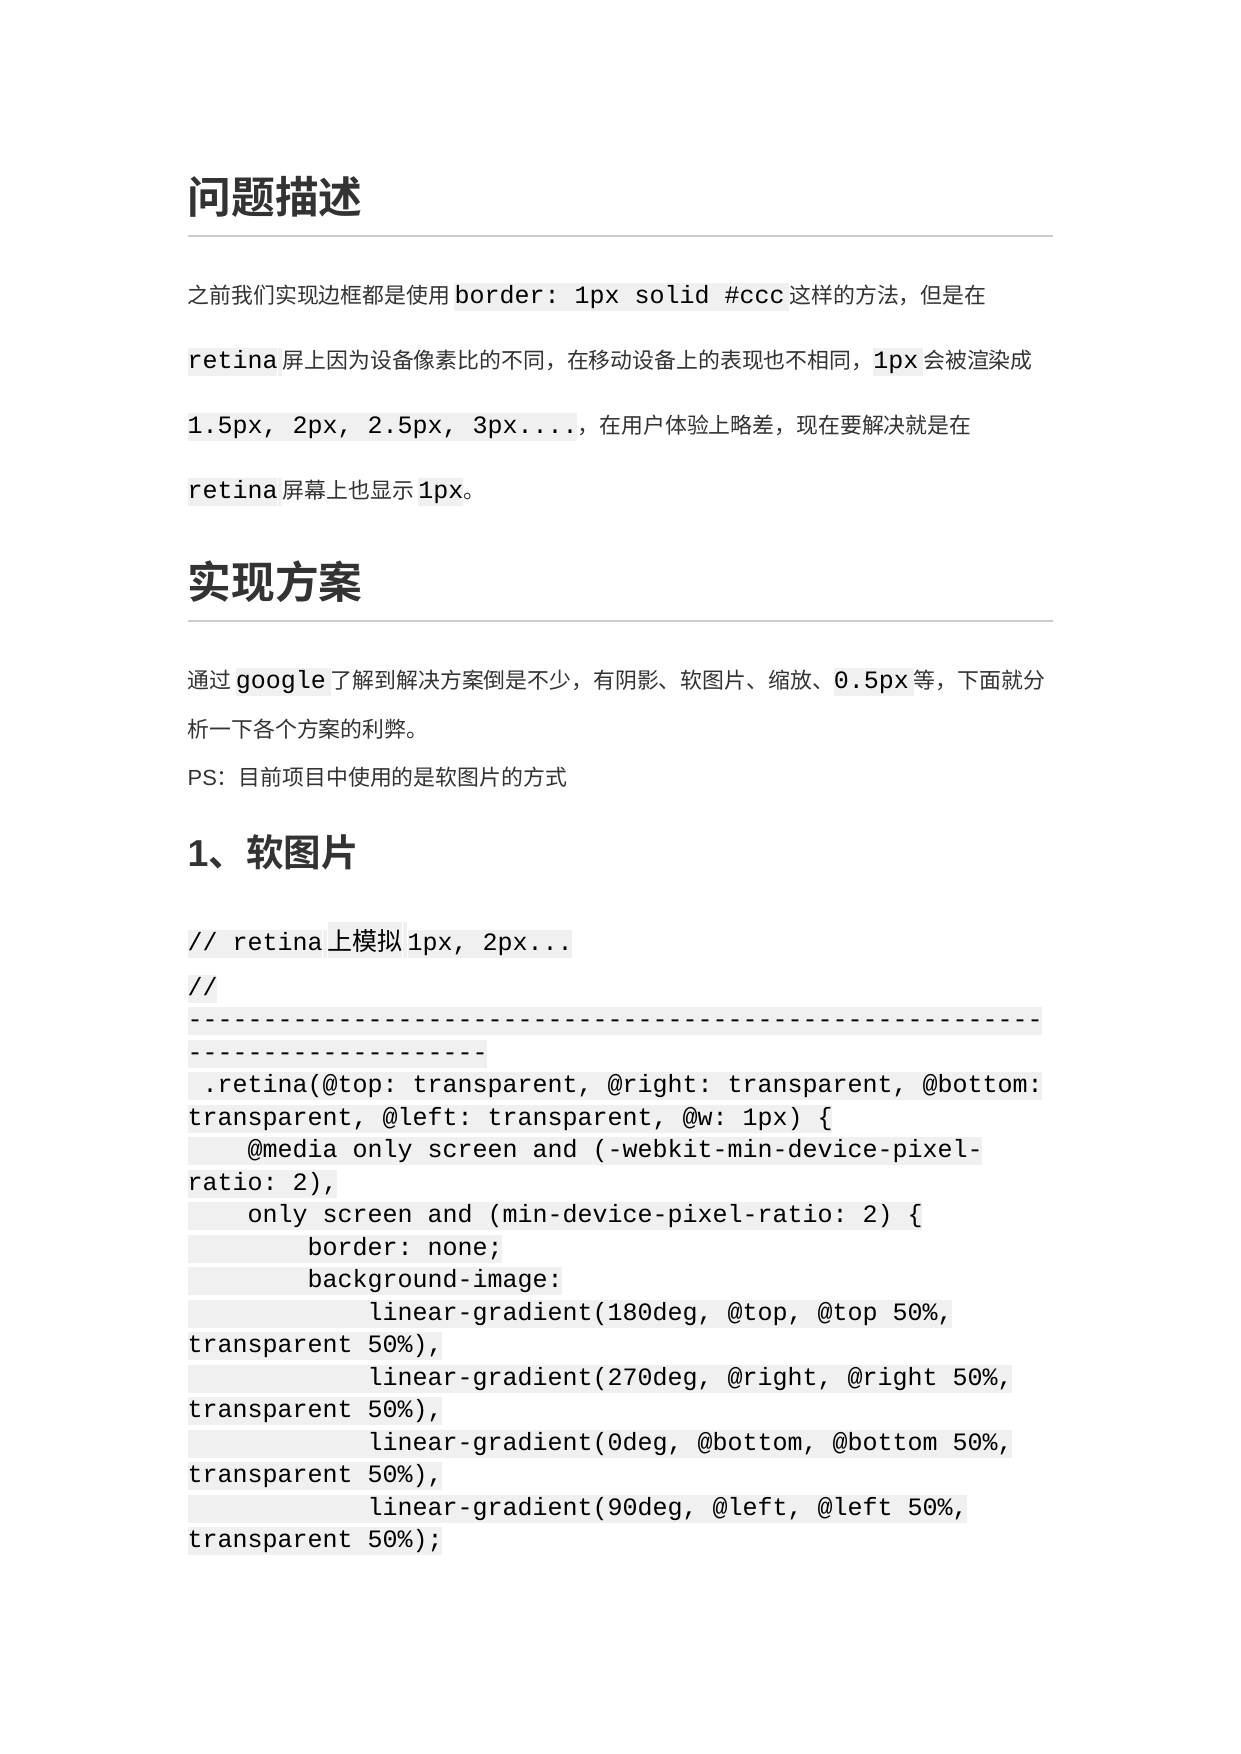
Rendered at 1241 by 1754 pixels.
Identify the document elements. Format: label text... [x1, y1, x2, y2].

text @media only screen and (-webkit-min-device-pixel-ratio: 2), [187, 1135, 1053, 1200]
text // retina上模拟1px, 2px... [187, 907, 1053, 972]
text linear-gradient(180deg, @top, @top 50%, transparent 50%), [187, 1297, 1053, 1362]
text linear-gradient(270deg, @right, @right 50%, transparent 50%), [187, 1362, 1053, 1427]
text .retina(@top: transparent, @right: transparent, @bottom: transparent, @left: transparent, @w: 1px) { [187, 1070, 1053, 1135]
text linear-gradient(90deg, @left, @left 50%, transparent 50%); [187, 1492, 1053, 1557]
text // ----------------------------------------------------------------------------- [187, 972, 1053, 1070]
text 之前我们实现边框都是使用border: 1px solid #ccc这样的方法，但是在retina屏上因为设备像素比的不同，在移动设备上的表现也不相同，1px会被渲染成1.5px, 2px, 2.5px, 3px....，在用户体验上略差，现在要解决就是在retina屏幕上也显示1px。 [187, 262, 1053, 522]
text only screen and (min-device-pixel-ratio: 2) { [187, 1200, 1053, 1232]
subtitle 问题描述 [187, 162, 1053, 237]
subtitle 1、软图片 [187, 817, 1053, 882]
subtitle 实现方案 [187, 547, 1053, 622]
text 通过google了解到解决方案倒是不少，有阴影、软图片、缩放、0.5px等，下面就分析一下各个方案的利弊。 [187, 647, 1053, 744]
text background-image: [187, 1265, 1053, 1297]
text border: none; [187, 1232, 1053, 1265]
text PS：目前项目中使用的是软图片的方式 [187, 760, 1053, 792]
text linear-gradient(0deg, @bottom, @bottom 50%, transparent 50%), [187, 1427, 1053, 1492]
